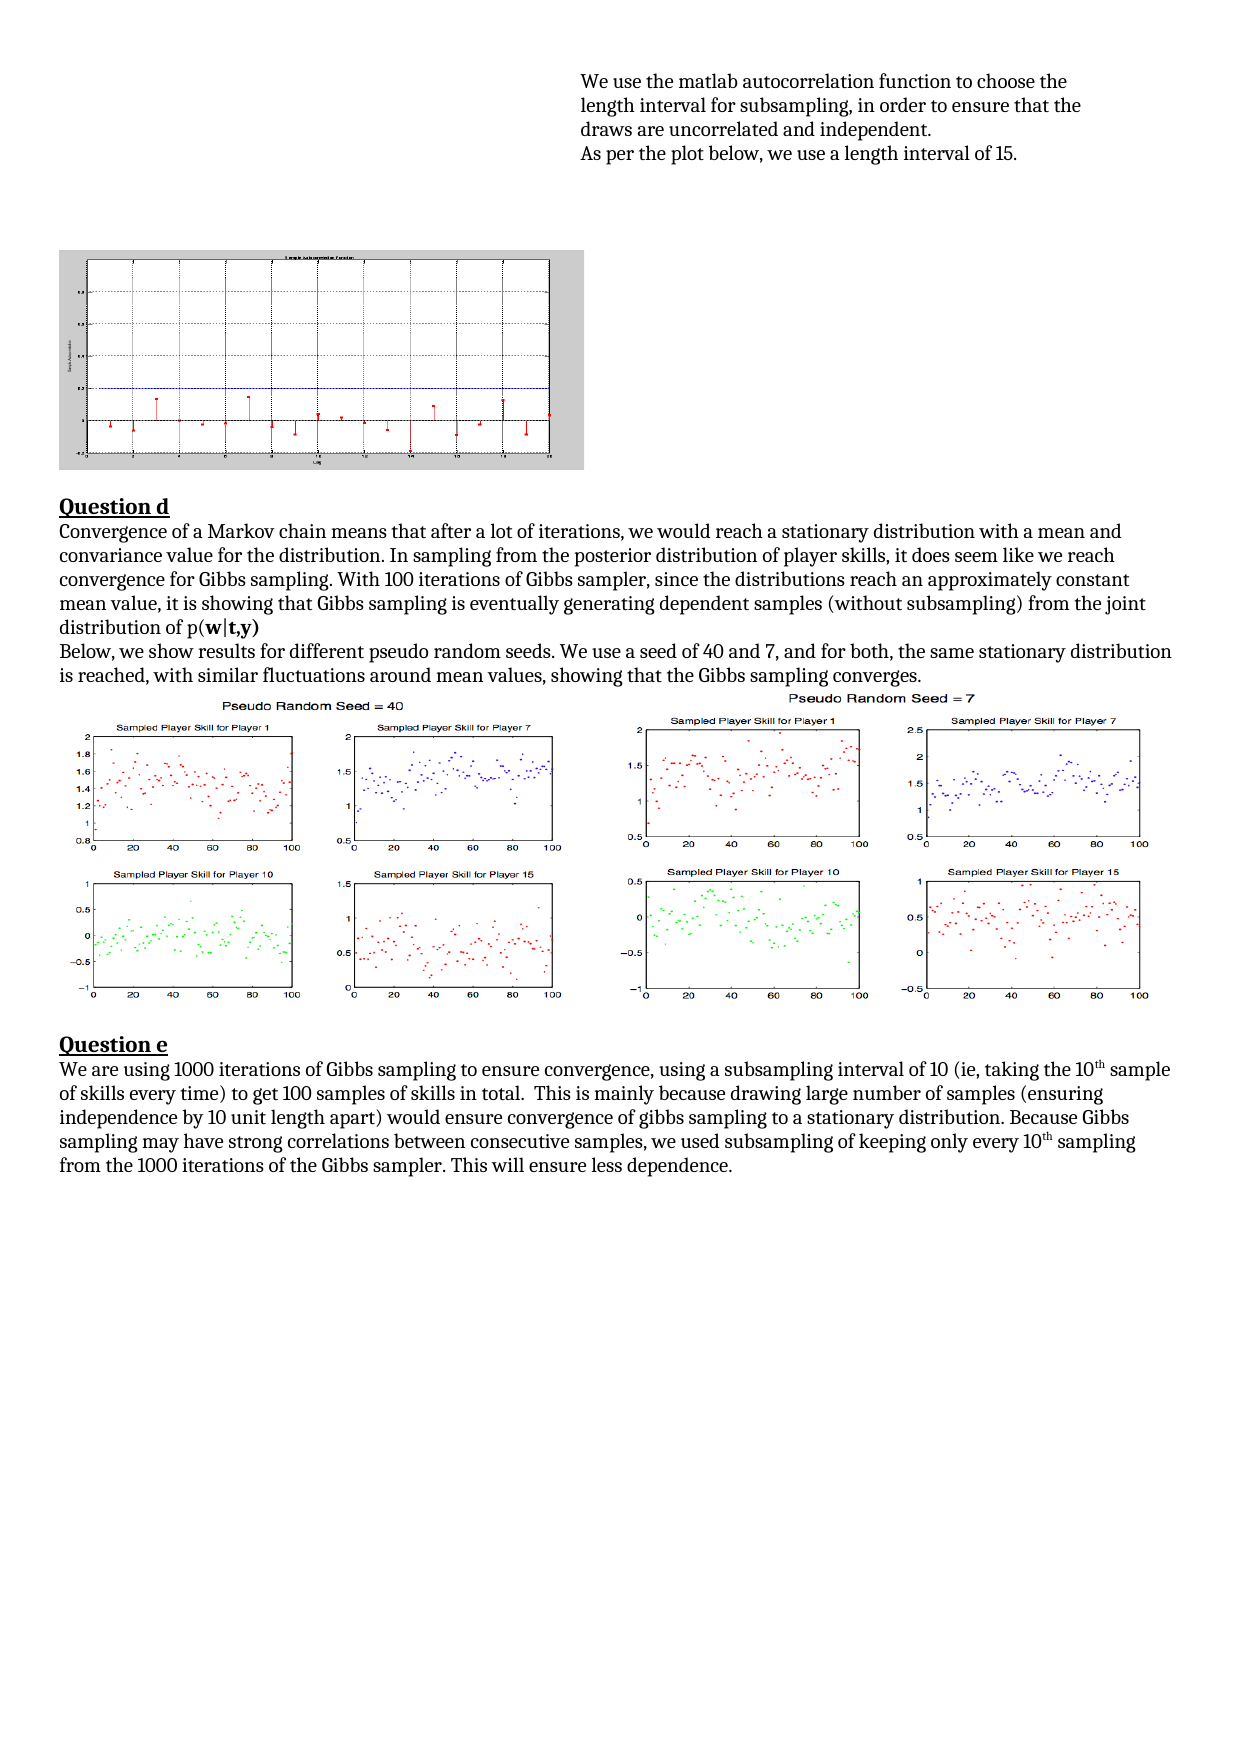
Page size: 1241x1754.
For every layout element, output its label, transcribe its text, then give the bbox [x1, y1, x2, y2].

text We are using 1000 iterations of Gibbs sampling to ensure convergence, using a subsampling interval of 10 (ie, taking the 10th sample of skills every time) to get 100 samples of skills in total. This is mainly because drawing large number of samples (ensuring independence by 10 unit length apart) would ensure convergence of gibbs sampling to a stationary distribution. Because Gibbs sampling may have strong correlations between consecutive samples, we used subsampling of keeping only every 10th sampling from the 1000 iterations of the Gibbs sampler. This will ensure less dependence. [59, 1058, 1181, 1178]
text Convergence of a Markov chain means that after a lot of iterations, we would reach a stationary distribution with a mean and convariance value for the distribution. In sampling from the posterior distribution of player skills, it does seem like we reach convergence for Gibbs sampling. With 100 iterations of Gibbs sampler, since the distributions reach an approximately constant mean value, it is showing that Gibbs sampling is eventually generating dependent samples (without subsampling) from the joint distribution of p(w|t,y) [59, 520, 1181, 640]
picture [59, 250, 585, 470]
picture [59, 695, 585, 1008]
text Question e [59, 1032, 1181, 1058]
text Below, we show results for different pseudo random seeds. We use a seed of 40 and 7, and for both, the same stationary distribution is reached, with similar fluctuations around mean values, showing that the Gibbs sampling converges. [59, 640, 1181, 688]
text Question d [59, 494, 1181, 520]
picture [616, 687, 1166, 1008]
